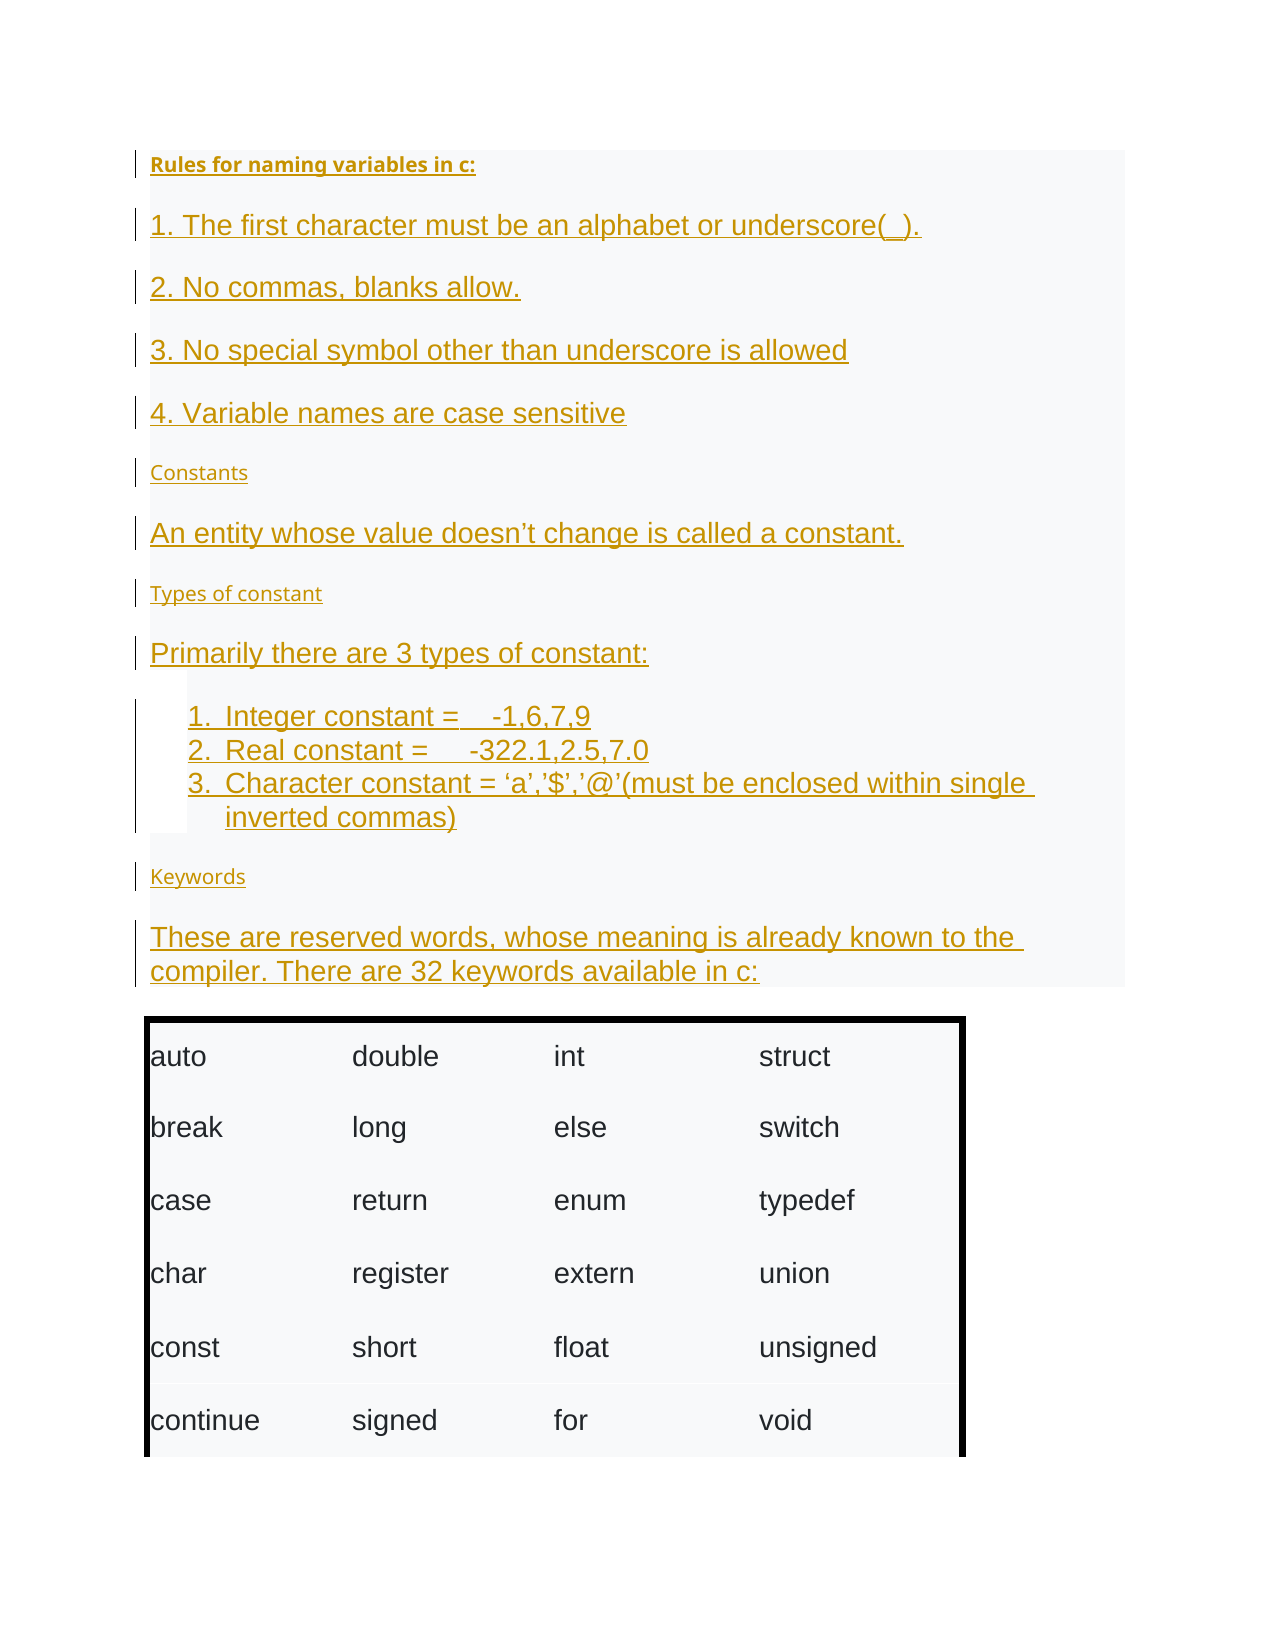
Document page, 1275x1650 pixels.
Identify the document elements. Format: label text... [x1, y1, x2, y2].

table_cell typedef [756, 1163, 959, 1237]
table_header double [349, 1023, 551, 1090]
table_cell return [349, 1163, 551, 1237]
table_cell switch [756, 1090, 959, 1163]
table_cell const [150, 1310, 349, 1383]
table_header struct [756, 1023, 959, 1090]
table_header int [551, 1023, 756, 1090]
table_cell signed [349, 1384, 551, 1457]
table_cell case [150, 1163, 349, 1237]
table_cell for [551, 1384, 756, 1457]
table_cell unsigned [756, 1310, 959, 1383]
table_cell enum [551, 1163, 756, 1237]
table_header auto [150, 1023, 349, 1090]
table_cell float [551, 1310, 756, 1383]
table_cell char [150, 1237, 349, 1310]
table_cell continue [150, 1384, 349, 1457]
table_cell short [349, 1310, 551, 1383]
table_cell break [150, 1090, 349, 1163]
table_cell void [756, 1384, 959, 1457]
table_cell union [756, 1237, 959, 1310]
table_cell long [349, 1090, 551, 1163]
table_cell extern [551, 1237, 756, 1310]
table_cell register [349, 1237, 551, 1310]
table_cell else [551, 1090, 756, 1163]
